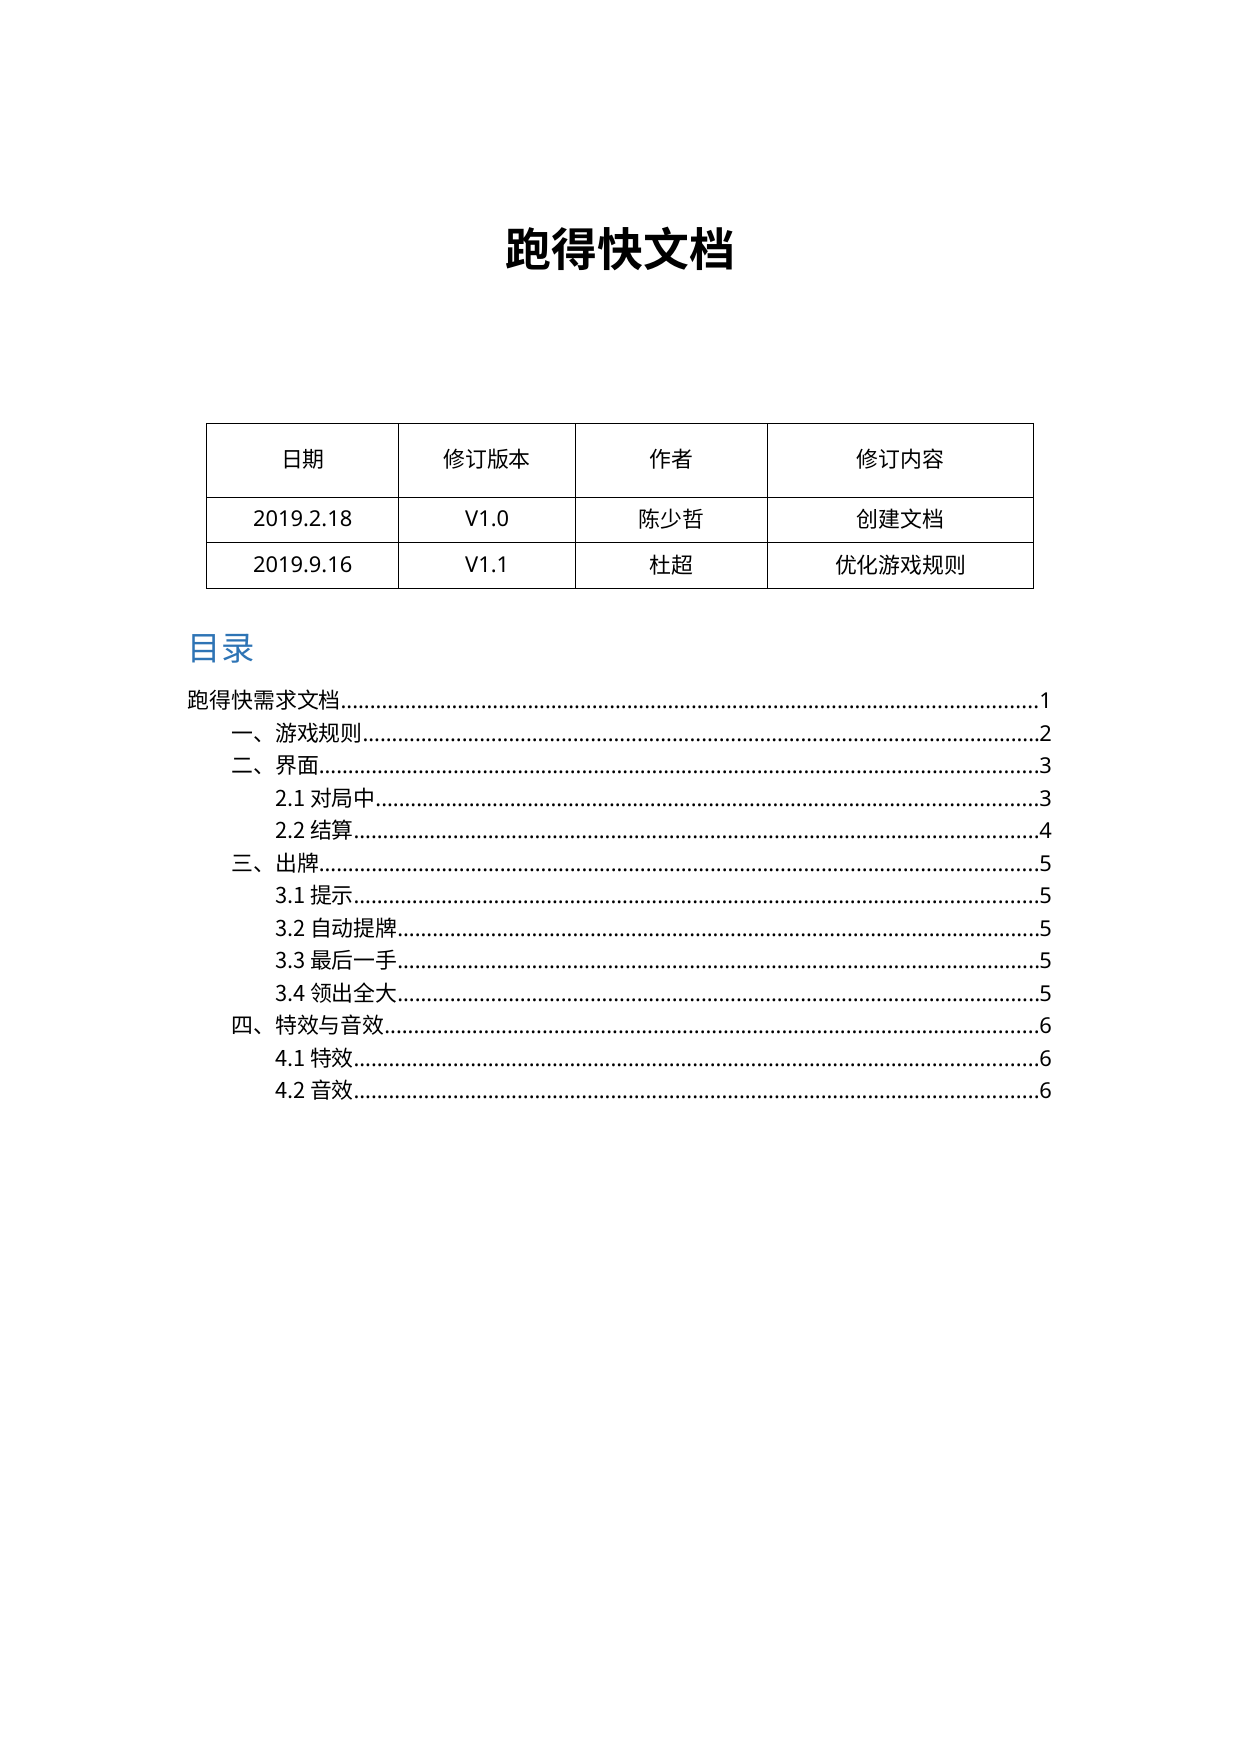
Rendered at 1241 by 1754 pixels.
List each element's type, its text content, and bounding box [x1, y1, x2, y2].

table_header 作者 [576, 424, 767, 497]
table_cell 创建文档 [768, 498, 1033, 542]
table_cell 优化游戏规则 [768, 543, 1033, 588]
table_cell 杜超 [576, 543, 767, 588]
table_cell V1.0 [399, 498, 575, 542]
table_header 修订内容 [768, 424, 1033, 497]
table_header 日期 [207, 424, 398, 497]
subtitle 跑得快文档 [187, 197, 1053, 295]
table_cell V1.1 [399, 543, 575, 588]
table_cell 2019.9.16 [207, 543, 398, 588]
table_cell 陈少哲 [576, 498, 767, 542]
table_cell 2019.2.18 [207, 498, 398, 542]
table_header 修订版本 [399, 424, 575, 497]
